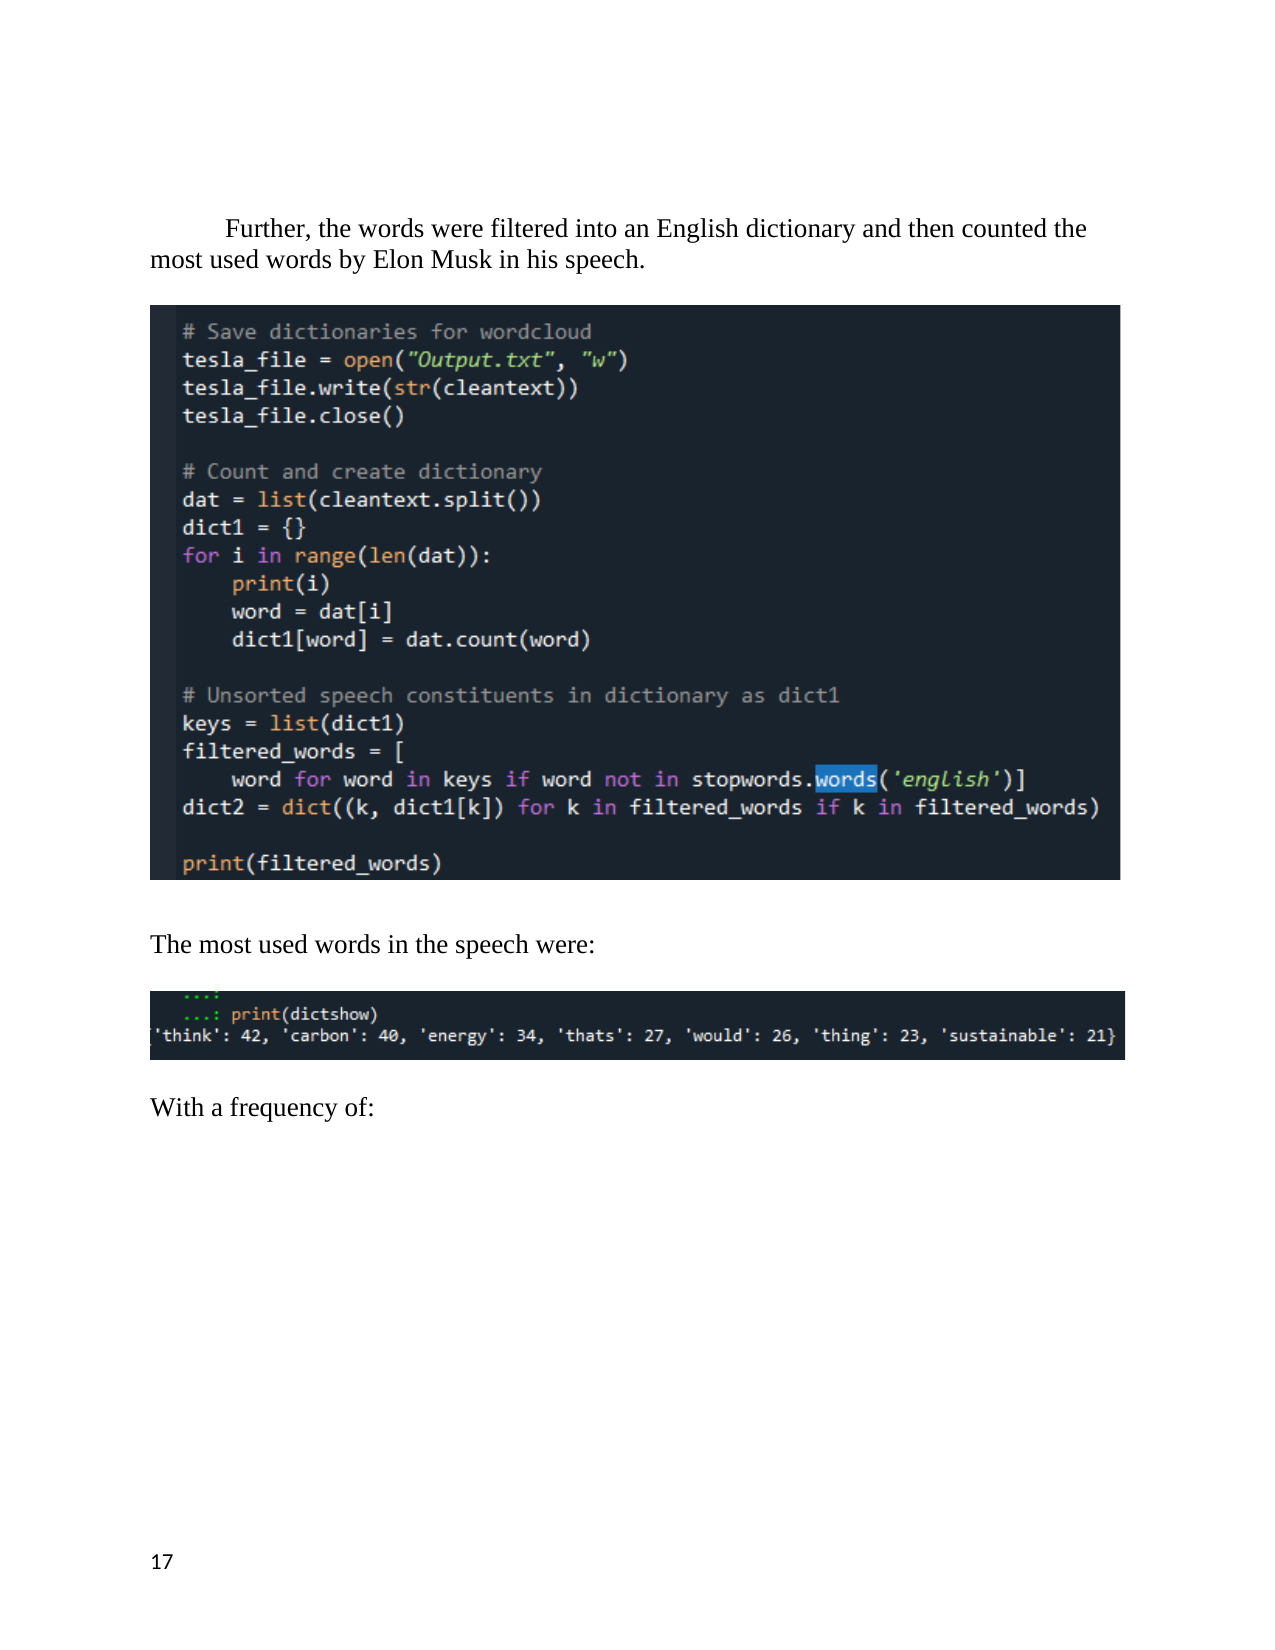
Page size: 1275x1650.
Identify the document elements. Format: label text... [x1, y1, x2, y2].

text With a frequency of: [150, 1091, 1125, 1122]
text The most used words in the speech were: [150, 929, 1125, 960]
text Further, the words were filtered into an English dictionary and then counted the most used words by Elon Musk in his speech. [150, 212, 1125, 274]
picture [150, 991, 1125, 1060]
picture [150, 305, 1122, 880]
